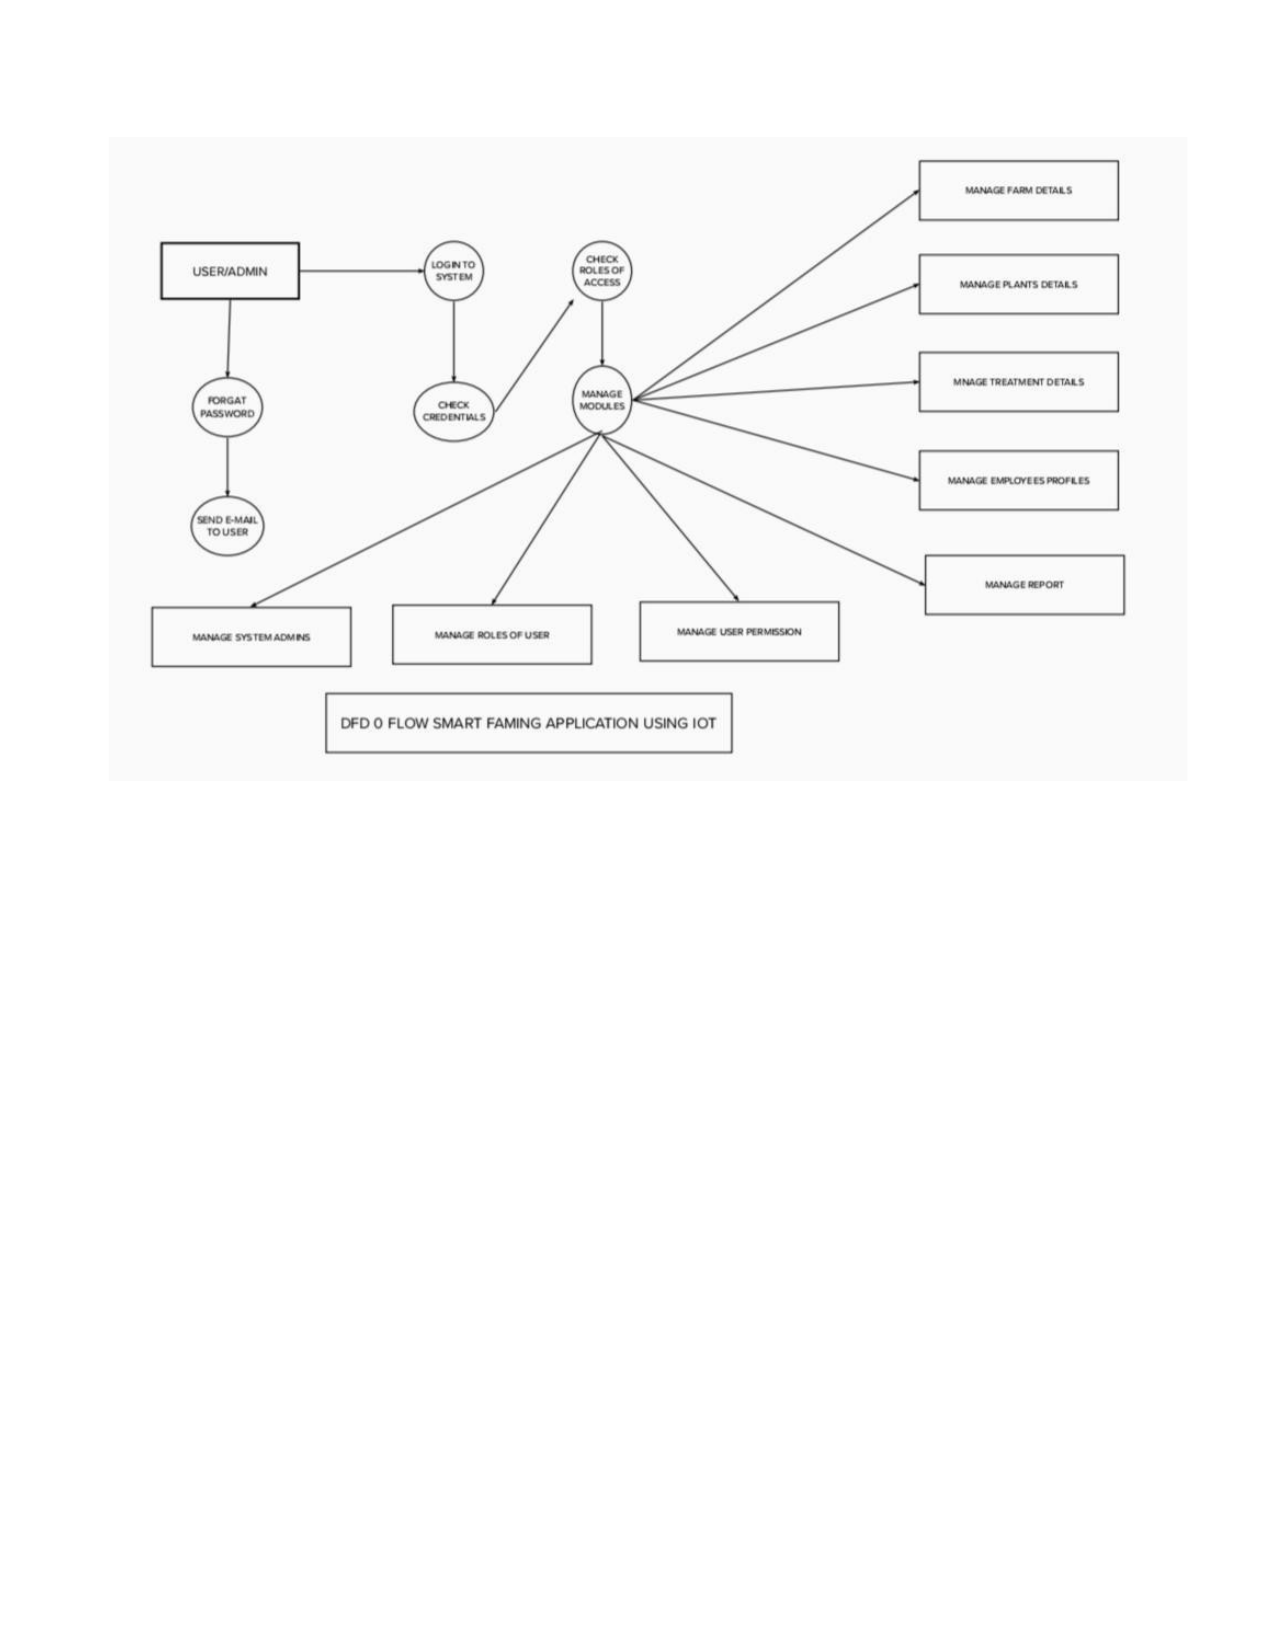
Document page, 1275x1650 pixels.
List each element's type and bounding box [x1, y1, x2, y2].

picture [108, 137, 1188, 781]
